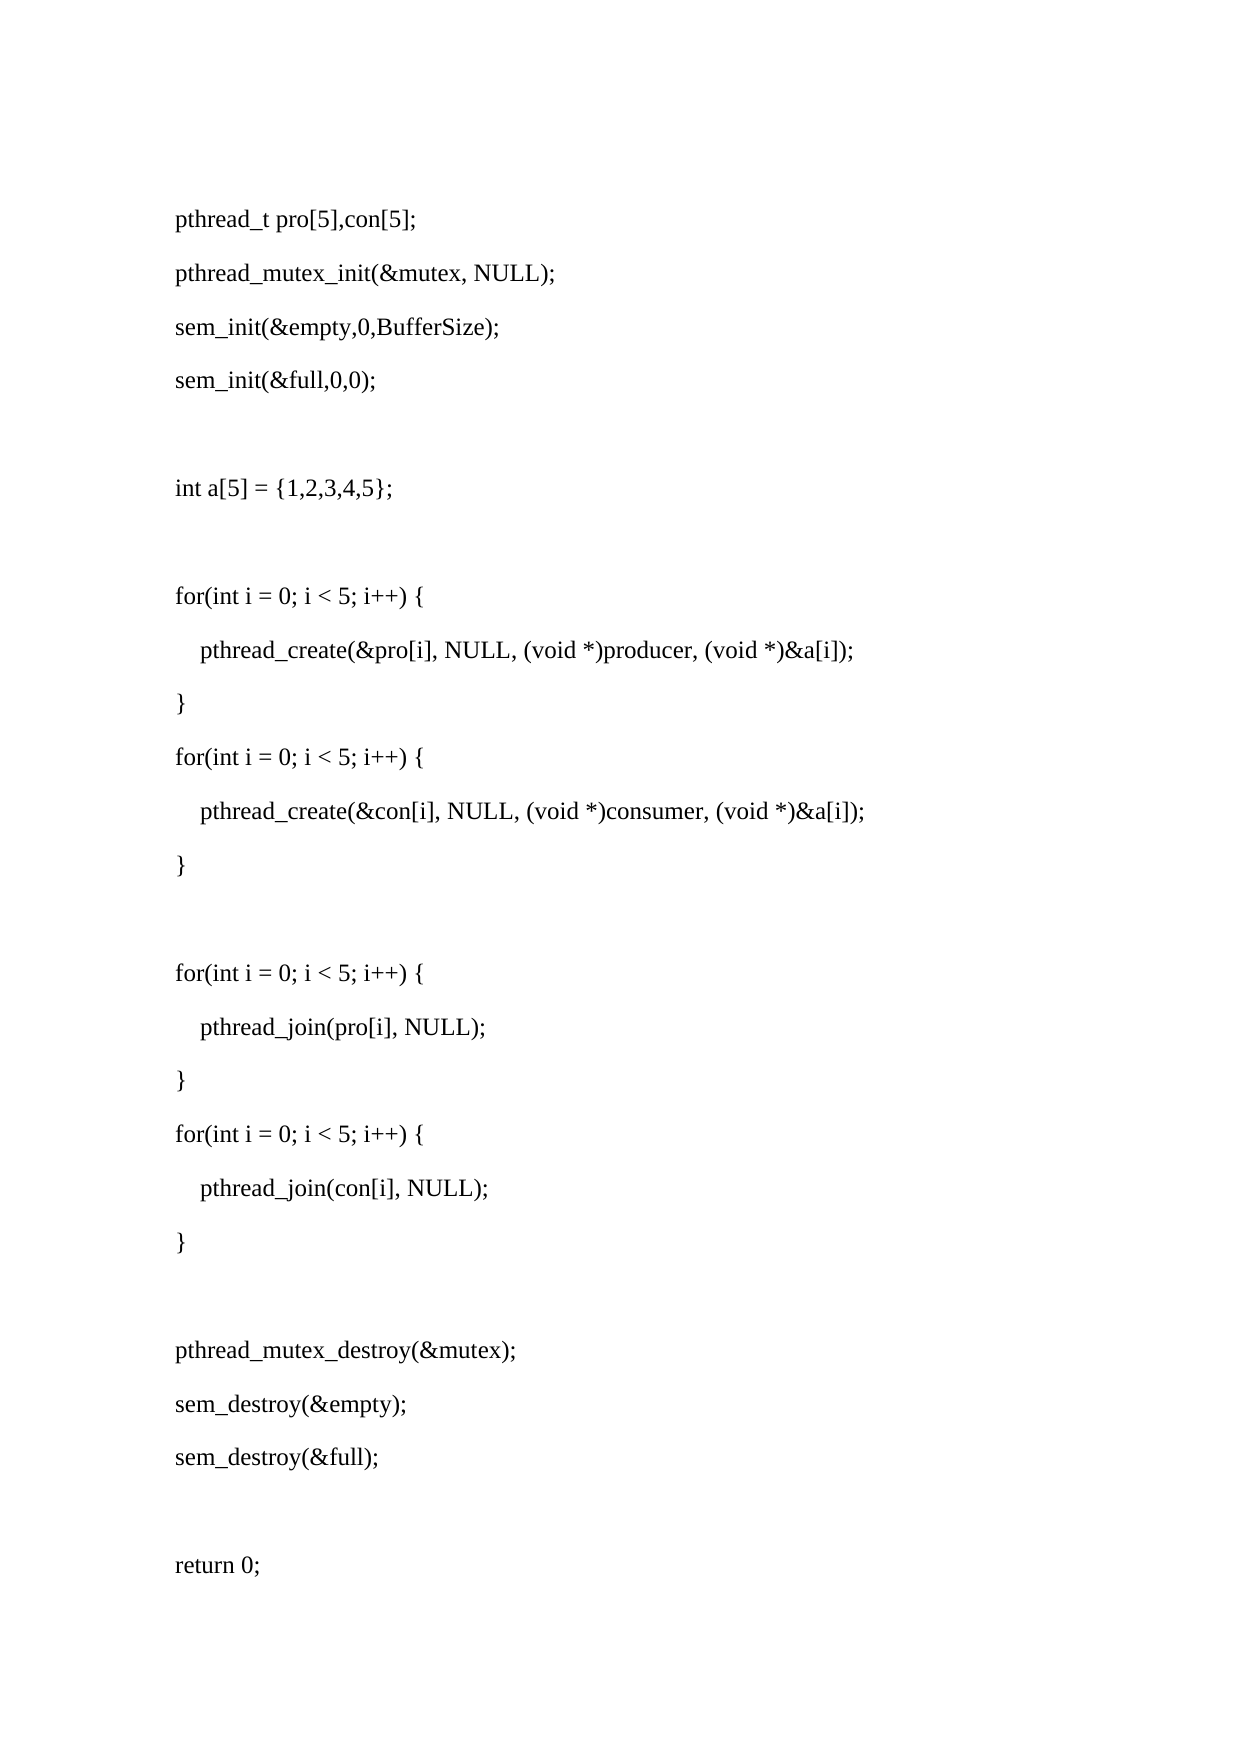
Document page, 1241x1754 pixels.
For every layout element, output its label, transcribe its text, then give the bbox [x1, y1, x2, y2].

text for(int i = 0; i < 5; i++) { [150, 742, 1090, 771]
text } [150, 1066, 1090, 1094]
text pthread_t pro[5],con[5]; [150, 204, 1090, 233]
text pthread_create(&pro[i], NULL, (void *)producer, (void *)&a[i]); [150, 635, 1090, 663]
text } [150, 1227, 1090, 1256]
text pthread_mutex_init(&mutex, NULL); [150, 258, 1090, 286]
text sem_destroy(&empty); [150, 1389, 1090, 1417]
text pthread_join(con[i], NULL); [150, 1173, 1090, 1202]
text for(int i = 0; i < 5; i++) { [150, 958, 1090, 987]
text for(int i = 0; i < 5; i++) { [150, 1119, 1090, 1148]
text sem_init(&empty,0,BufferSize); [150, 312, 1090, 340]
text pthread_create(&con[i], NULL, (void *)consumer, (void *)&a[i]); [150, 796, 1090, 825]
text int a[5] = {1,2,3,4,5}; [150, 473, 1090, 502]
text sem_destroy(&full); [150, 1442, 1090, 1471]
text pthread_join(pro[i], NULL); [150, 1012, 1090, 1040]
text for(int i = 0; i < 5; i++) { [150, 581, 1090, 609]
text } [150, 688, 1090, 717]
text } [150, 850, 1090, 879]
text return 0; [150, 1550, 1090, 1579]
text sem_init(&full,0,0); [150, 365, 1090, 394]
text pthread_mutex_destroy(&mutex); [150, 1335, 1090, 1363]
